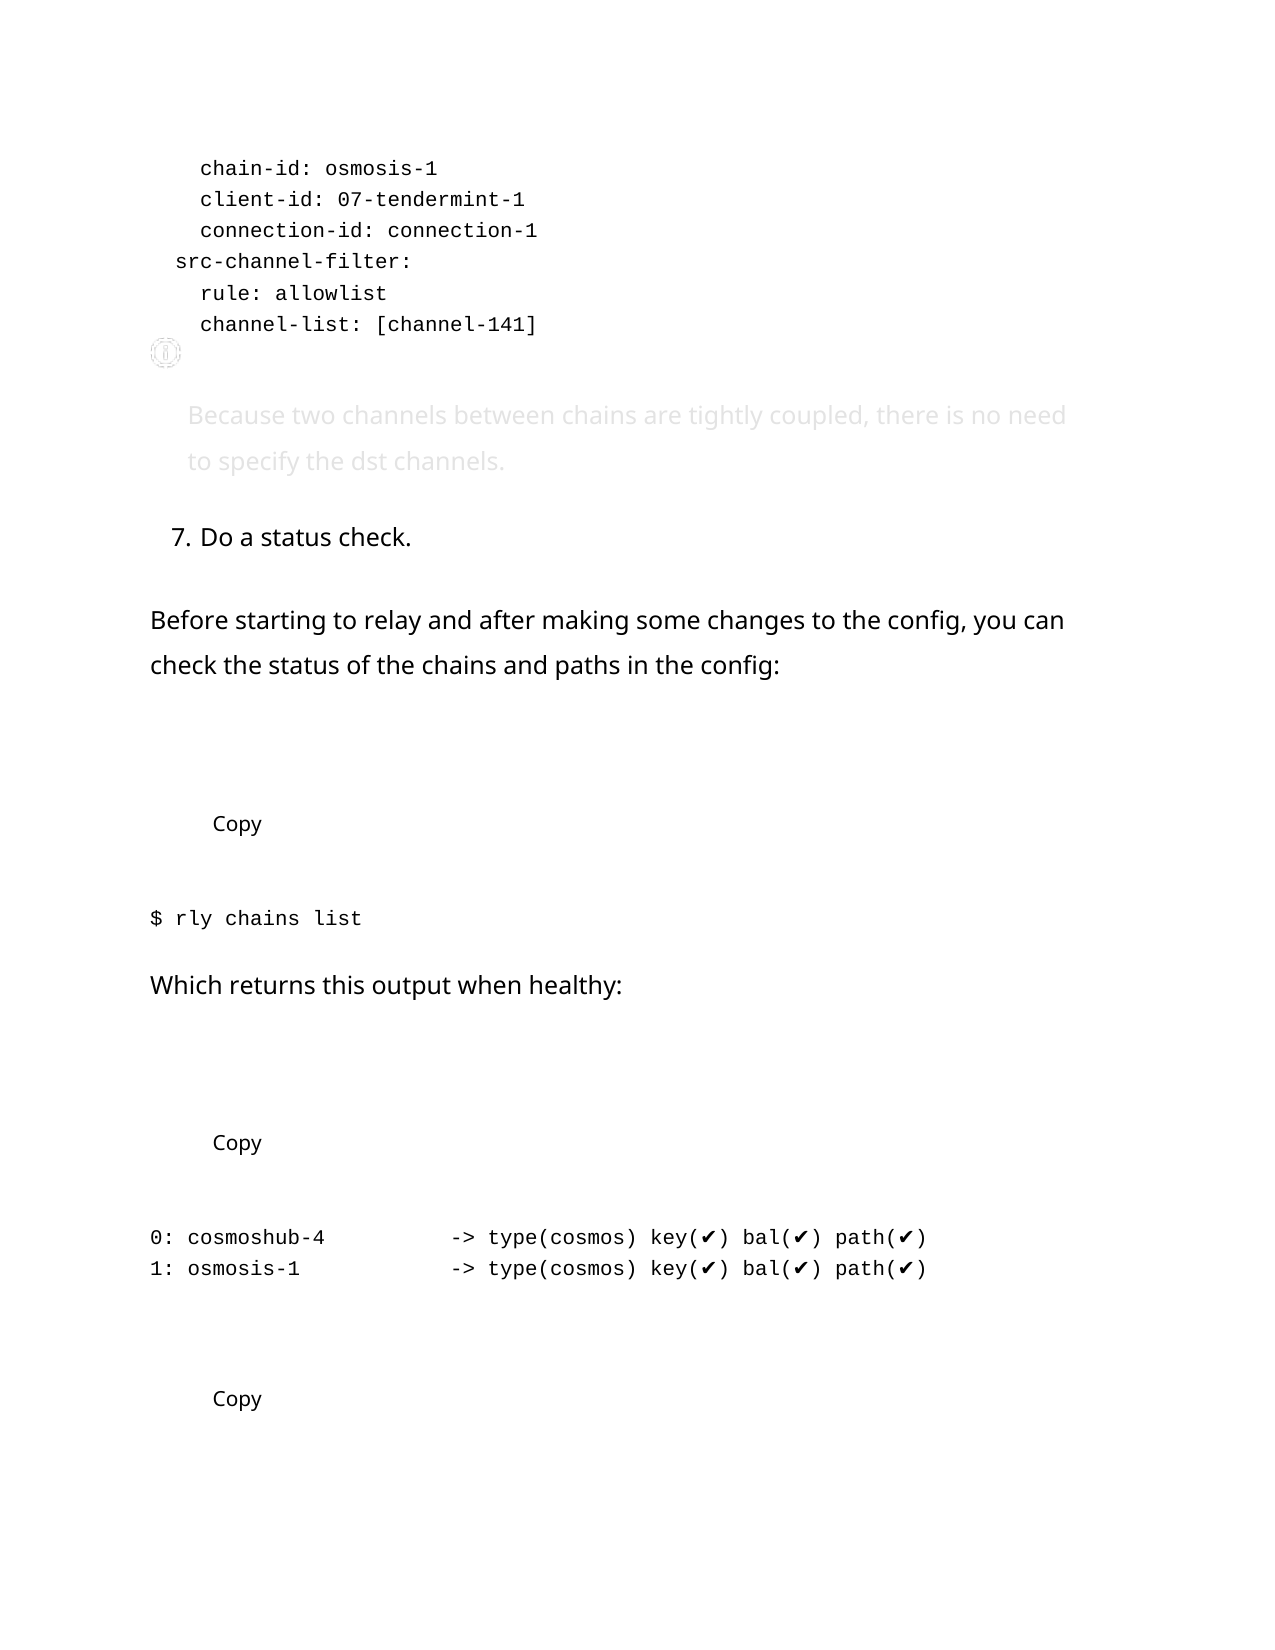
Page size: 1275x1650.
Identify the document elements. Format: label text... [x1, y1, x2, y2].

text 1: osmosis-1 -> type(cosmos) key(✔) bal(✔) path(✔) [150, 1251, 1125, 1282]
text connection-id: connection-1 [150, 212, 1125, 244]
text Which returns this output when healthy: [150, 956, 1125, 1001]
text $ rly chains list [150, 900, 1125, 931]
text Before starting to relay and after making some changes to the config, you can check the status of the chains and paths in the config: [150, 591, 1125, 682]
text Copy [194, 794, 1094, 850]
text channel-list: [channel-141] [150, 306, 1125, 337]
text Because two channels between chains are tightly coupled, there is no need to specify the dst channels. [187, 387, 1087, 477]
text Copy [194, 1369, 1094, 1425]
text client-id: 07-tendermint-1 [150, 181, 1125, 212]
text 0: cosmoshub-4 -> type(cosmos) key(✔) bal(✔) path(✔) [150, 1219, 1125, 1251]
text rule: allowlist [150, 275, 1125, 306]
text Copy [194, 1114, 1094, 1169]
text chain-id: osmosis-1 [150, 150, 1125, 181]
list Do a status check. [171, 508, 1125, 554]
text src-channel-filter: [150, 244, 1125, 275]
